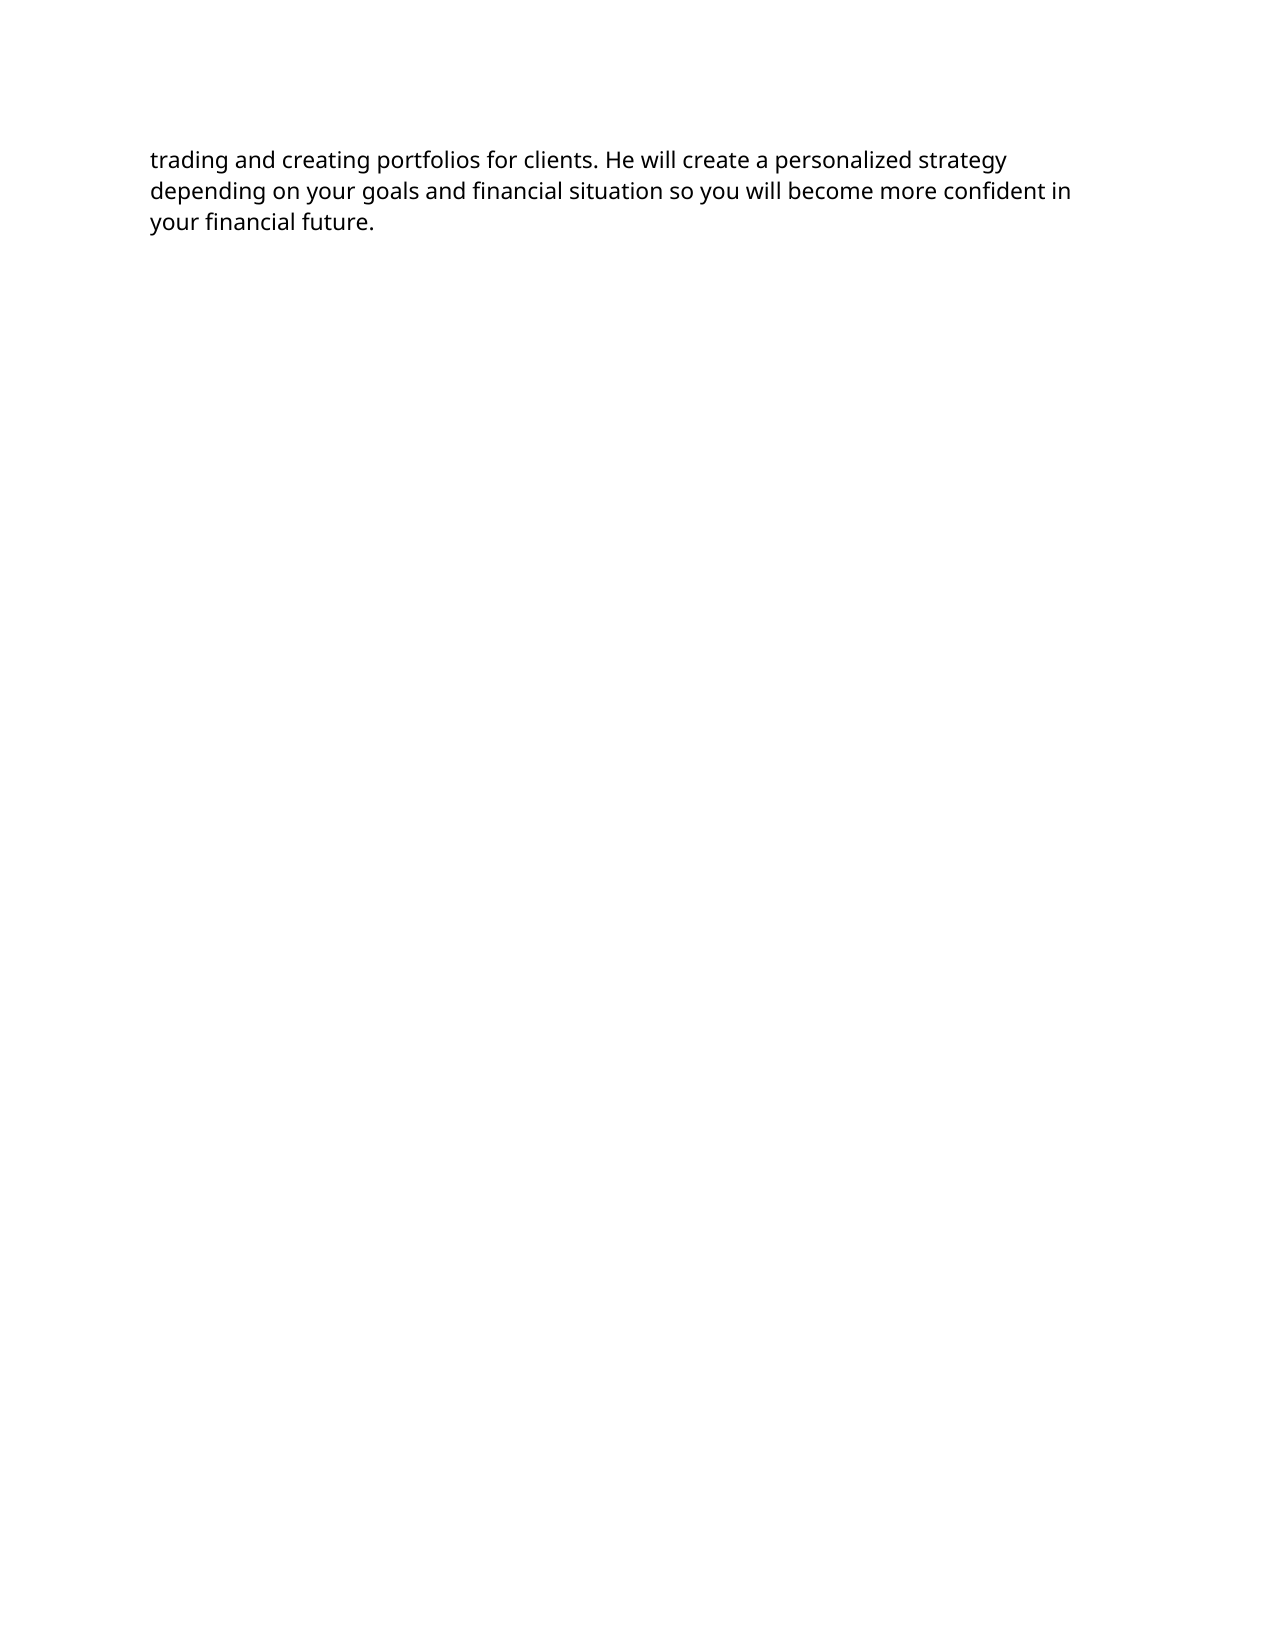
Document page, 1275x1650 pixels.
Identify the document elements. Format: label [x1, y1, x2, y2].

text [150, 144, 1121, 237]
